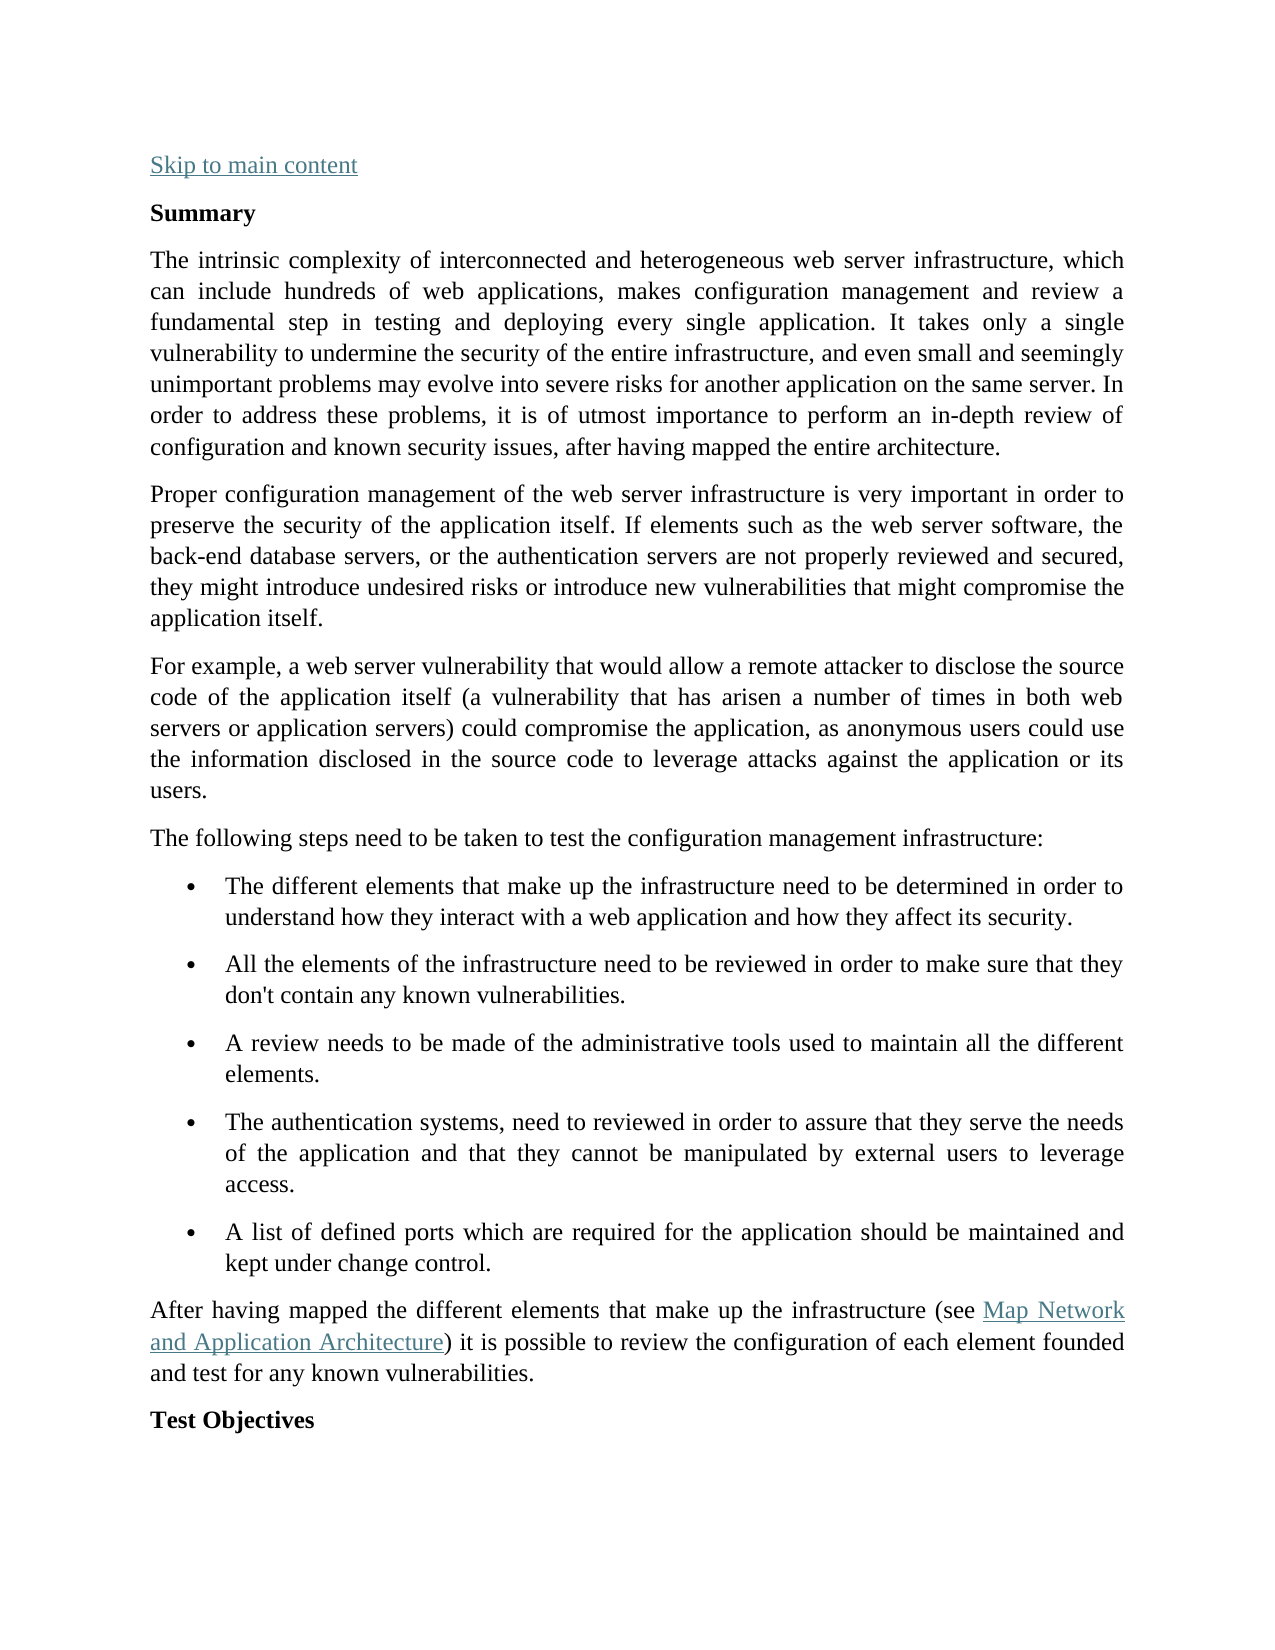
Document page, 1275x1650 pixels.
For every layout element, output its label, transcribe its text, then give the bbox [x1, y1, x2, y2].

text The following steps need to be taken to test the configuration management infrastructure: [150, 823, 1125, 852]
text Proper configuration management of the web server infrastructure is very important in order to preserve the security of the application itself. If elements such as the web server software, the back-end database servers, or the authentication servers are not properly reviewed and secured, they might introduce undesired risks or introduce new vulnerabilities that might compromise the application itself. [150, 479, 1125, 632]
list The different elements that make up the infrastructure need to be determined in order to understand how they interact with a web application and how they affect its security. [187, 871, 1125, 931]
list A list of defined ports which are required for the application should be maintained and kept under change control. [187, 1217, 1125, 1277]
list The authentication systems, need to reviewed in order to assure that they serve the needs of the application and that they cannot be manipulated by external users to leverage access. [187, 1107, 1125, 1198]
list All the elements of the infrastructure need to be reviewed in order to make sure that they don't contain any known vulnerabilities. [187, 949, 1125, 1009]
text Skip to main content [150, 150, 1125, 179]
text For example, a web server vulnerability that would allow a remote attacker to disclose the source code of the application itself (a vulnerability that has arisen a number of times in both web servers or application servers) could compromise the application, as anonymous users could use the information disclosed in the source code to leverage attacks against the application or its users. [150, 651, 1125, 804]
text Summary [150, 198, 1125, 226]
list A review needs to be made of the administrative tools used to maintain all the different elements. [187, 1028, 1125, 1088]
text After having mapped the different elements that make up the infrastructure (see Map Network and Application Architecture) it is possible to review the configuration of each element founded and test for any known vulnerabilities. [150, 1296, 1125, 1386]
text The intrinsic complexity of interconnected and heterogeneous web server infrastructure, which can include hundreds of web applications, makes configuration management and review a fundamental step in testing and deploying every single application. It takes only a single vulnerability to undermine the security of the entire infrastructure, and even small and seemingly unimportant problems may evolve into severe risks for another application on the same server. In order to address these problems, it is of utmost importance to perform an in-depth review of configuration and known security issues, after having mapped the entire architecture. [150, 245, 1125, 460]
text Test Objectives [150, 1405, 1125, 1434]
